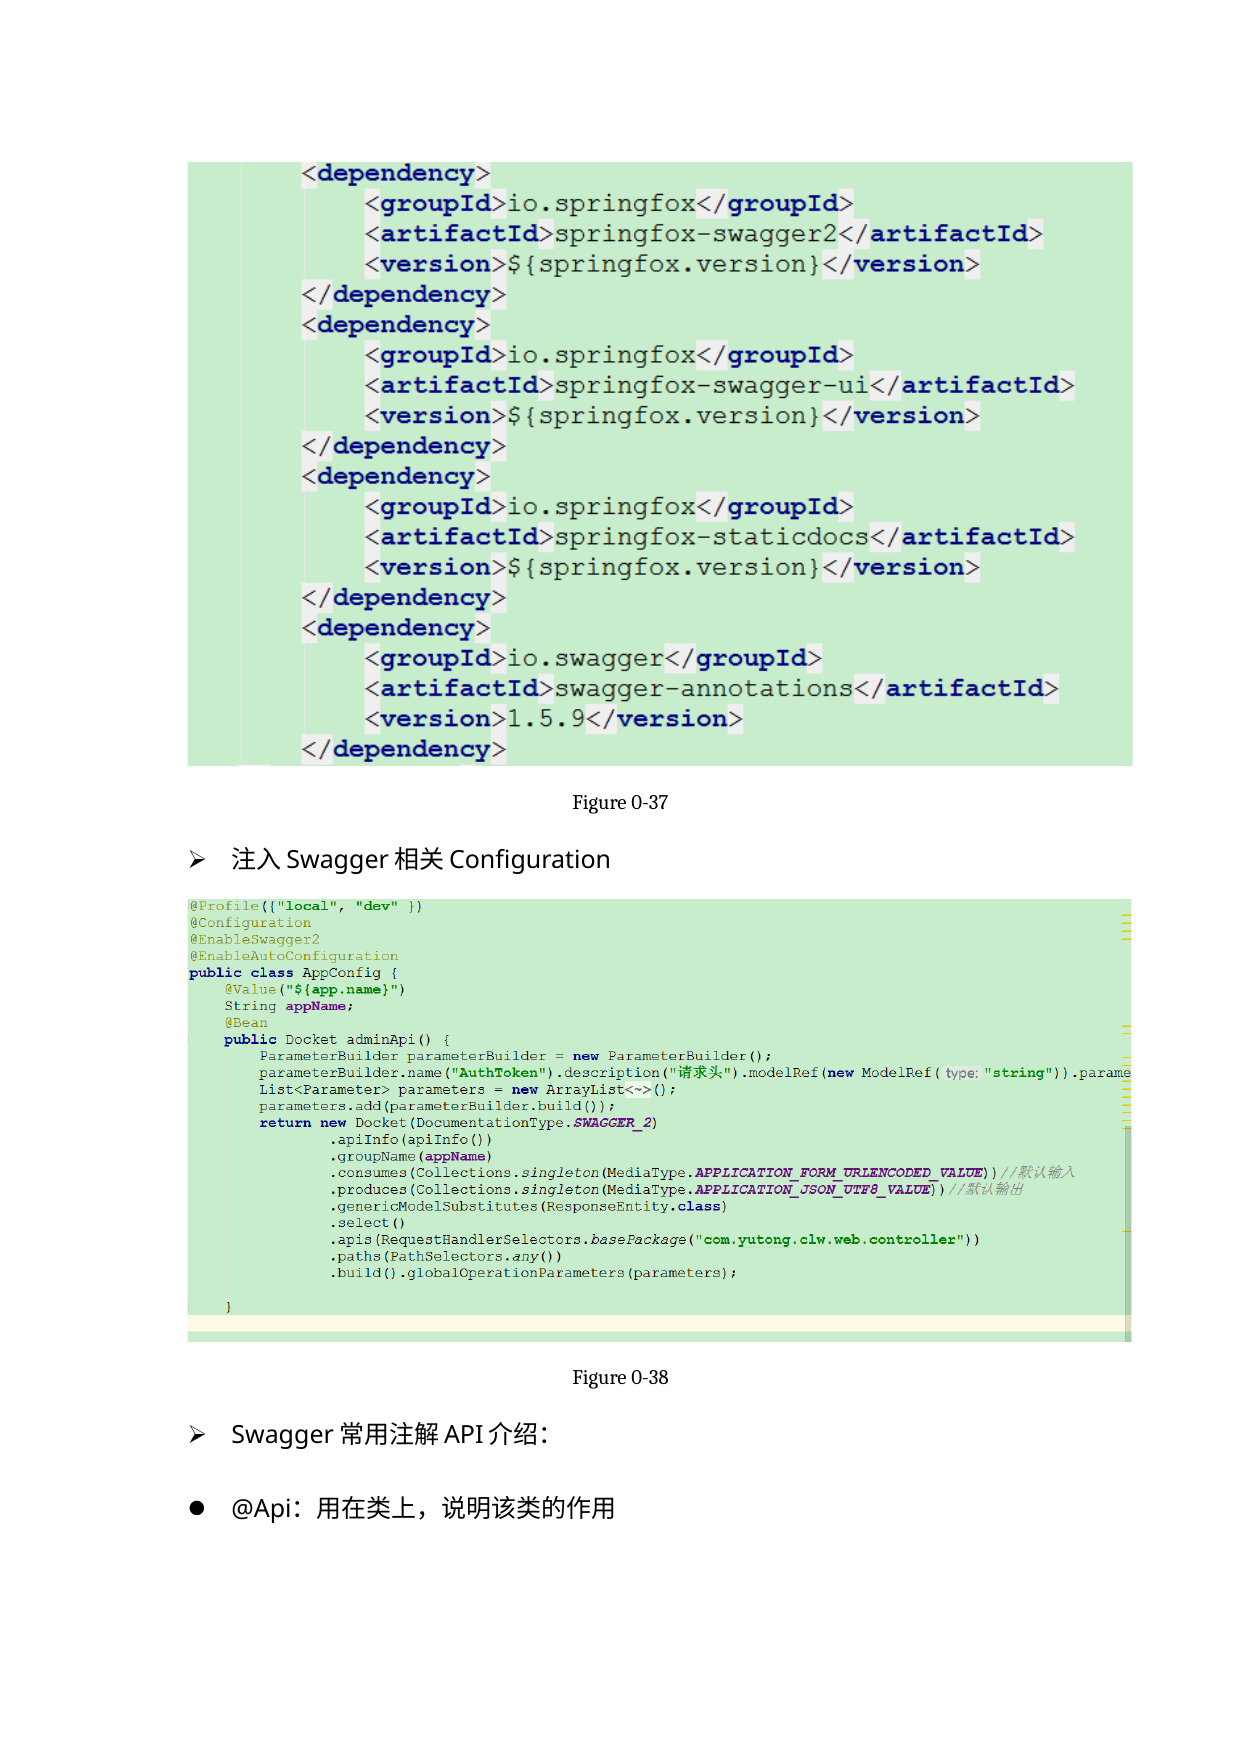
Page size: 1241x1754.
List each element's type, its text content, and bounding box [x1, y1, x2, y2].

picture [187, 899, 1132, 1342]
list @Api：用在类上，说明该类的作用 [187, 1474, 1053, 1539]
list Swagger常用注解API介绍： [187, 1400, 1053, 1465]
list 注入Swagger相关Configuration [187, 825, 1053, 890]
picture [187, 162, 1133, 766]
